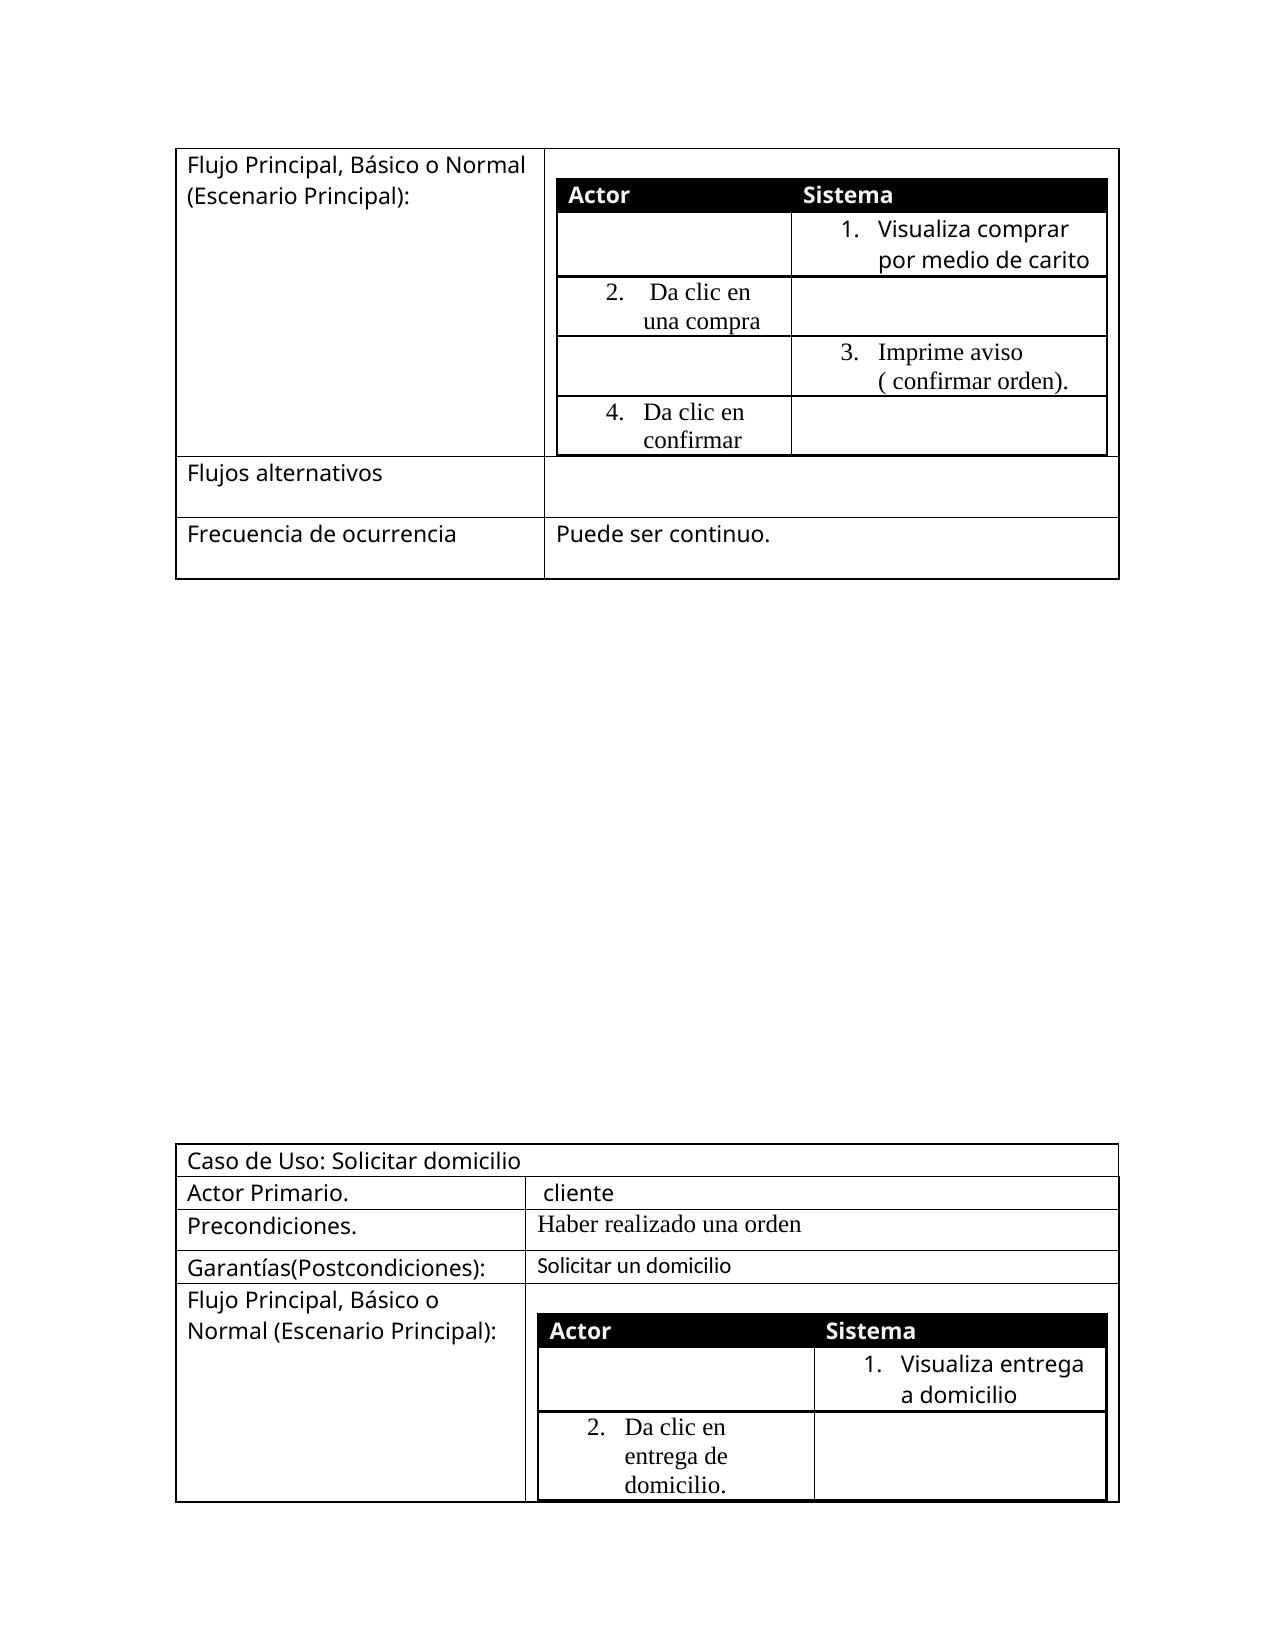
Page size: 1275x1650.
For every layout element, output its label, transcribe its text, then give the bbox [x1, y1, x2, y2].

table_cell [545, 149, 1118, 456]
table_cell Flujos alternativos [177, 457, 544, 517]
table_cell Precondiciones. [177, 1210, 525, 1250]
table_cell Solicitar un domicilio [526, 1251, 1118, 1283]
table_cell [177, 1284, 525, 1501]
table_cell Garantías(Postcondiciones): [177, 1251, 525, 1283]
table_cell Frecuencia de ocurrencia [177, 518, 544, 578]
table_cell [545, 457, 1118, 517]
table_cell cliente [526, 1177, 1118, 1208]
table_cell Haber realizado una orden [526, 1210, 1118, 1250]
table_cell [526, 1284, 1118, 1501]
table_cell Flujo Principal, Básico o Normal (Escenario Principal): [177, 149, 544, 456]
table_cell Puede ser continuo. [545, 518, 1118, 578]
table_cell Actor Primario. [177, 1177, 525, 1208]
table_header Caso de Uso: Solicitar domicilio [177, 1145, 1118, 1176]
